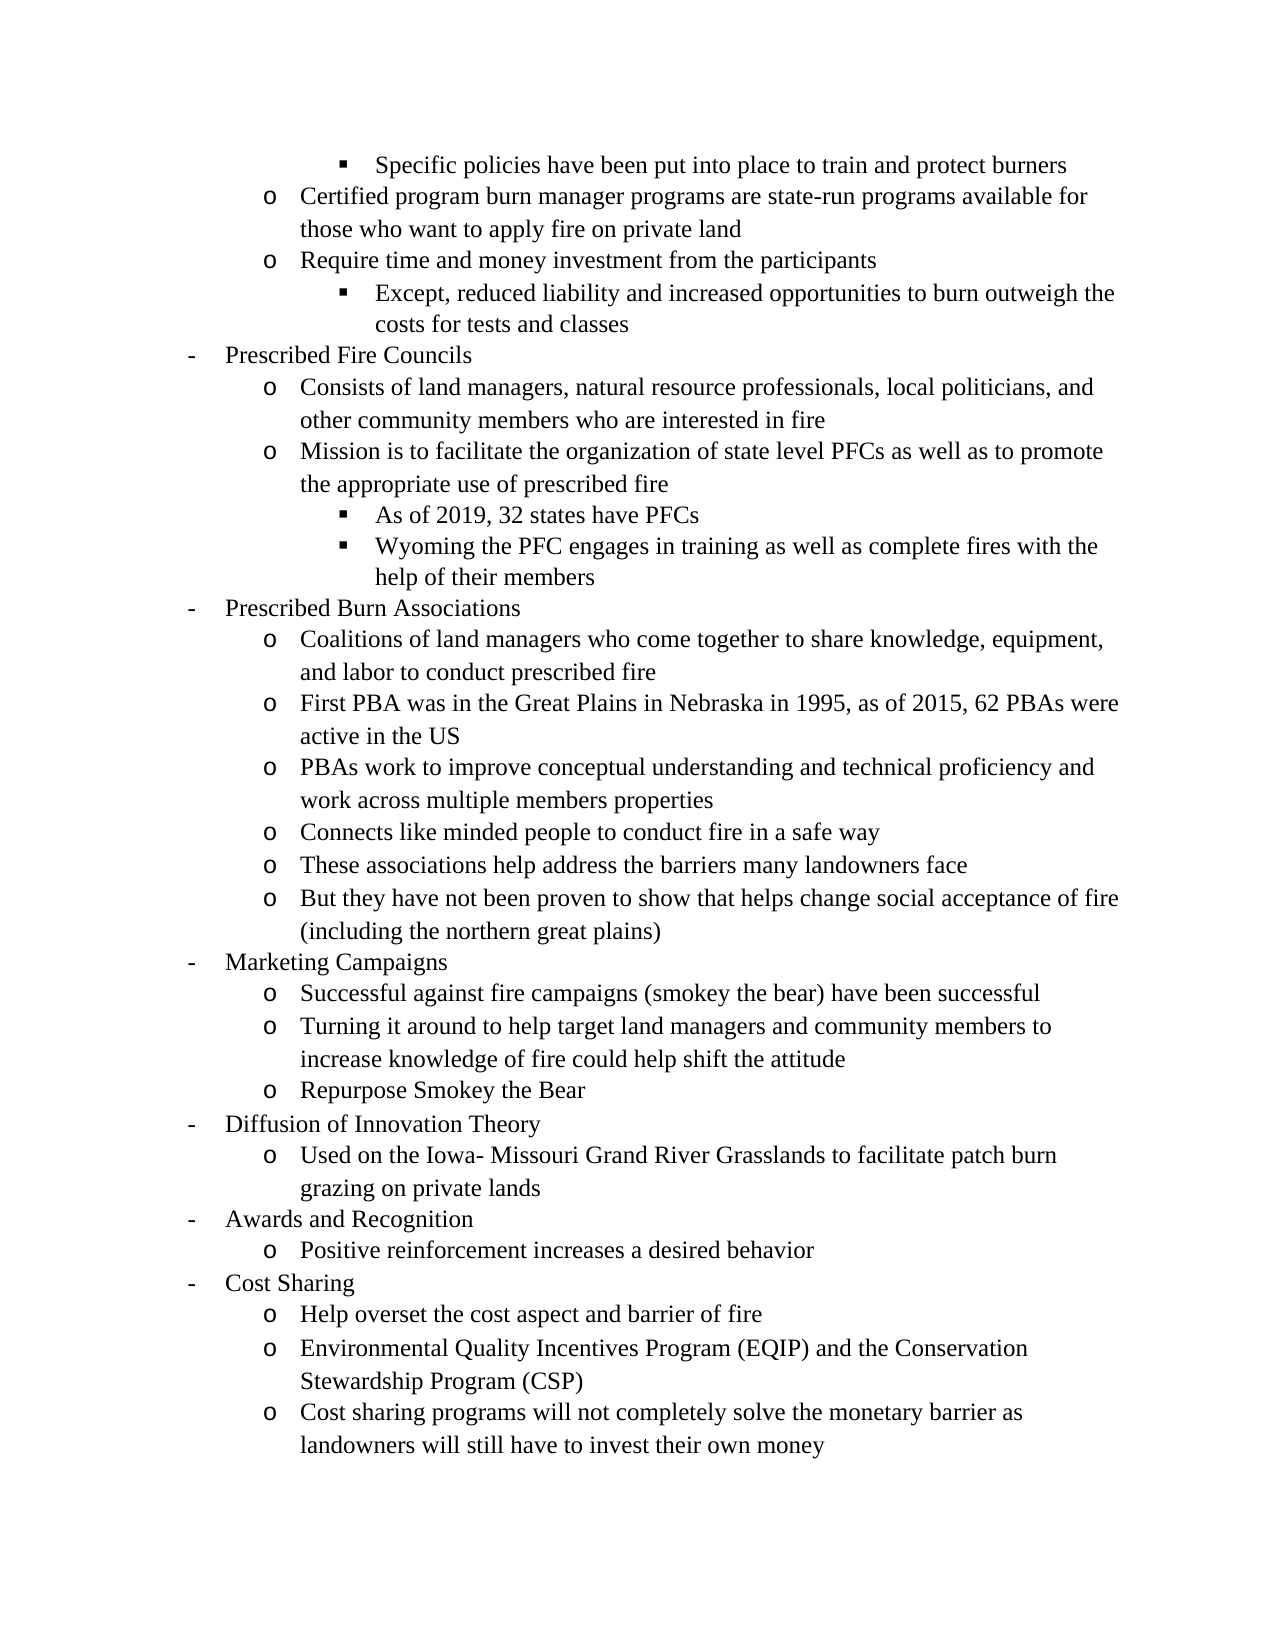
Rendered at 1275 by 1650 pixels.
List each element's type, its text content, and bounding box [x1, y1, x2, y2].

list First PBA was in the Great Plains in Nebraska in 1995, as of 2015, 62 PBAs were active in the US [262, 688, 1125, 750]
list Except, reduced liability and increased opportunities to burn outweigh the costs for tests and classes [337, 278, 1125, 338]
list Prescribed Fire Councils [187, 341, 1125, 369]
list Used on the Iowa- Missouri Grand River Grasslands to facilitate patch burn grazing on private lands [262, 1140, 1125, 1202]
list Specific policies have been put into place to train and protect burners [337, 150, 1125, 179]
list These associations help address the barriers many landowners face [262, 850, 1125, 881]
list Connects like minded people to conduct fire in a safe way [262, 817, 1125, 847]
list PBAs work to improve conceptual understanding and technical proficiency and work across multiple members properties [262, 752, 1125, 814]
list Turning it around to help target land managers and community members to increase knowledge of fire could help shift the attitude [262, 1011, 1125, 1073]
list Coalitions of land managers who come together to share knowledge, equipment, and labor to conduct prescribed fire [262, 624, 1125, 686]
list Diffusion of Innovation Theory [187, 1109, 1125, 1138]
list Wyoming the PFC engages in training as well as complete fires with the help of their members [337, 531, 1125, 591]
list Prescribed Burn Associations [187, 593, 1125, 622]
list Mission is to facilitate the organization of state level PFCs as well as to promote the appropriate use of prescribed fire [262, 436, 1125, 498]
list Cost Sharing [187, 1268, 1125, 1297]
list Repurpose Smokey the Bear [262, 1076, 1125, 1106]
list Successful against fire campaigns (smokey the bear) have been successful [262, 978, 1125, 1009]
list Marketing Campaigns [187, 947, 1125, 976]
list As of 2019, 32 states have PFCs [337, 500, 1125, 529]
list Awards and Recognition [187, 1204, 1125, 1233]
list Cost sharing programs will not completely solve the monetary barrier as landowners will still have to invest their own money [262, 1397, 1125, 1459]
list Environmental Quality Incentives Program (EQIP) and the Conservation Stewardship Program (CSP) [262, 1333, 1125, 1394]
list Certified program burn manager programs are state-run programs available for those who want to apply fire on private land [262, 181, 1125, 243]
list But they have not been proven to show that helps change social acceptance of fire (including the northern great plains) [262, 883, 1125, 945]
list Help overset the cost aspect and barrier of fire [262, 1299, 1125, 1330]
list Positive reinforcement increases a desired behavior [262, 1235, 1125, 1266]
list Consists of land managers, natural resource professionals, local politicians, and other community members who are interested in fire [262, 372, 1125, 433]
list Require time and money investment from the participants [262, 245, 1125, 276]
